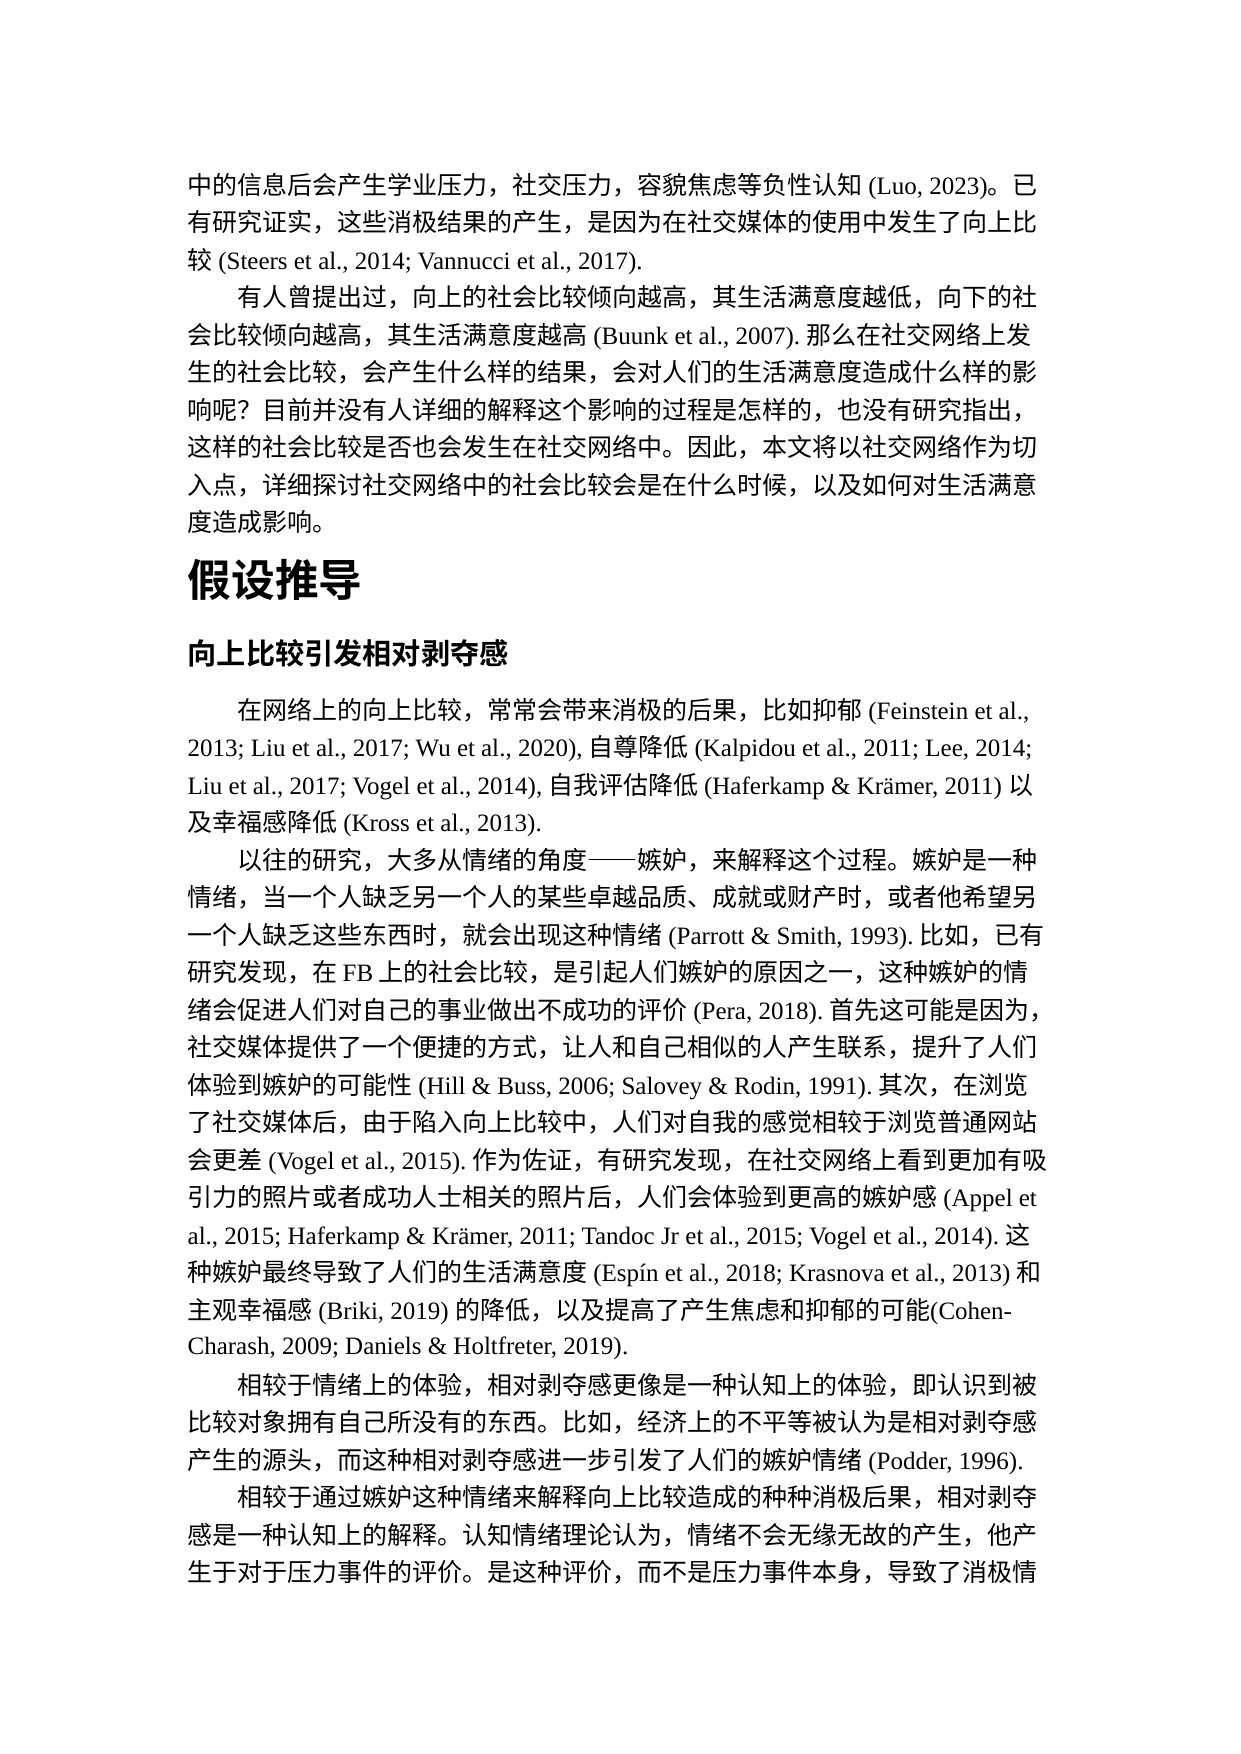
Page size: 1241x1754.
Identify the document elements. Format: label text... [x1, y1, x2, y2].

subtitle 向上比较引发相对剥夺感 [187, 614, 1053, 689]
text 以往的研究，大多从情绪的角度——嫉妒，来解释这个过程。嫉妒是一种情绪，当一个人缺乏另一个人的某些卓越品质、成就或财产时，或者他希望另一个人缺乏这些东西时，就会出现这种情绪 (Parrott & Smith, 1993). 比如，已有研究发现，在FB上的社会比较，是引起人们嫉妒的原因之一，这种嫉妒的情绪会促进人们对自己的事业做出不成功的评价 (Pera, 2018). 首先这可能是因为，社交媒体提供了一个便捷的方式，让人和自己相似的人产生联系，提升了人们体验到嫉妒的可能性 (Hill & Buss, 2006; Salovey & Rodin, 1991). 其次，在浏览了社交媒体后，由于陷入向上比较中，人们对自我的感觉相较于浏览普通网站会更差 (Vogel et al., 2015). 作为佐证，有研究发现，在社交网络上看到更加有吸引力的照片或者成功人士相关的照片后，人们会体验到更高的嫉妒感 (Appel et al., 2015; Haferkamp & Krämer, 2011; Tandoc Jr et al., 2015; Vogel et al., 2014). 这种嫉妒最终导致了人们的生活满意度 (Espín et al., 2018; Krasnova et al., 2013) 和主观幸福感 (Briki, 2019) 的降低，以及提高了产生焦虑和抑郁的可能(Cohen‐Charash, 2009; Daniels & Holtfreter, 2019). [187, 839, 1053, 1364]
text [187, 164, 1053, 277]
subtitle 假设推导 [187, 539, 1053, 614]
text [187, 1477, 1053, 1589]
text 有人曾提出过，向上的社会比较倾向越高，其生活满意度越低，向下的社会比较倾向越高，其生活满意度越高 (Buunk et al., 2007). 那么在社交网络上发生的社会比较，会产生什么样的结果，会对人们的生活满意度造成什么样的影响呢？目前并没有人详细的解释这个影响的过程是怎样的，也没有研究指出，这样的社会比较是否也会发生在社交网络中。因此，本文将以社交网络作为切入点，详细探讨社交网络中的社会比较会是在什么时候，以及如何对生活满意度造成影响。 [187, 277, 1053, 539]
text 在网络上的向上比较，常常会带来消极的后果，比如抑郁 (Feinstein et al., 2013; Liu et al., 2017; Wu et al., 2020), 自尊降低 (Kalpidou et al., 2011; Lee, 2014; Liu et al., 2017; Vogel et al., 2014), 自我评估降低 (Haferkamp & Krämer, 2011) 以及幸福感降低 (Kross et al., 2013). [187, 689, 1053, 839]
text 相较于情绪上的体验，相对剥夺感更像是一种认知上的体验，即认识到被比较对象拥有自己所没有的东西。比如，经济上的不平等被认为是相对剥夺感产生的源头，而这种相对剥夺感进一步引发了人们的嫉妒情绪 (Podder, 1996). [187, 1364, 1053, 1477]
